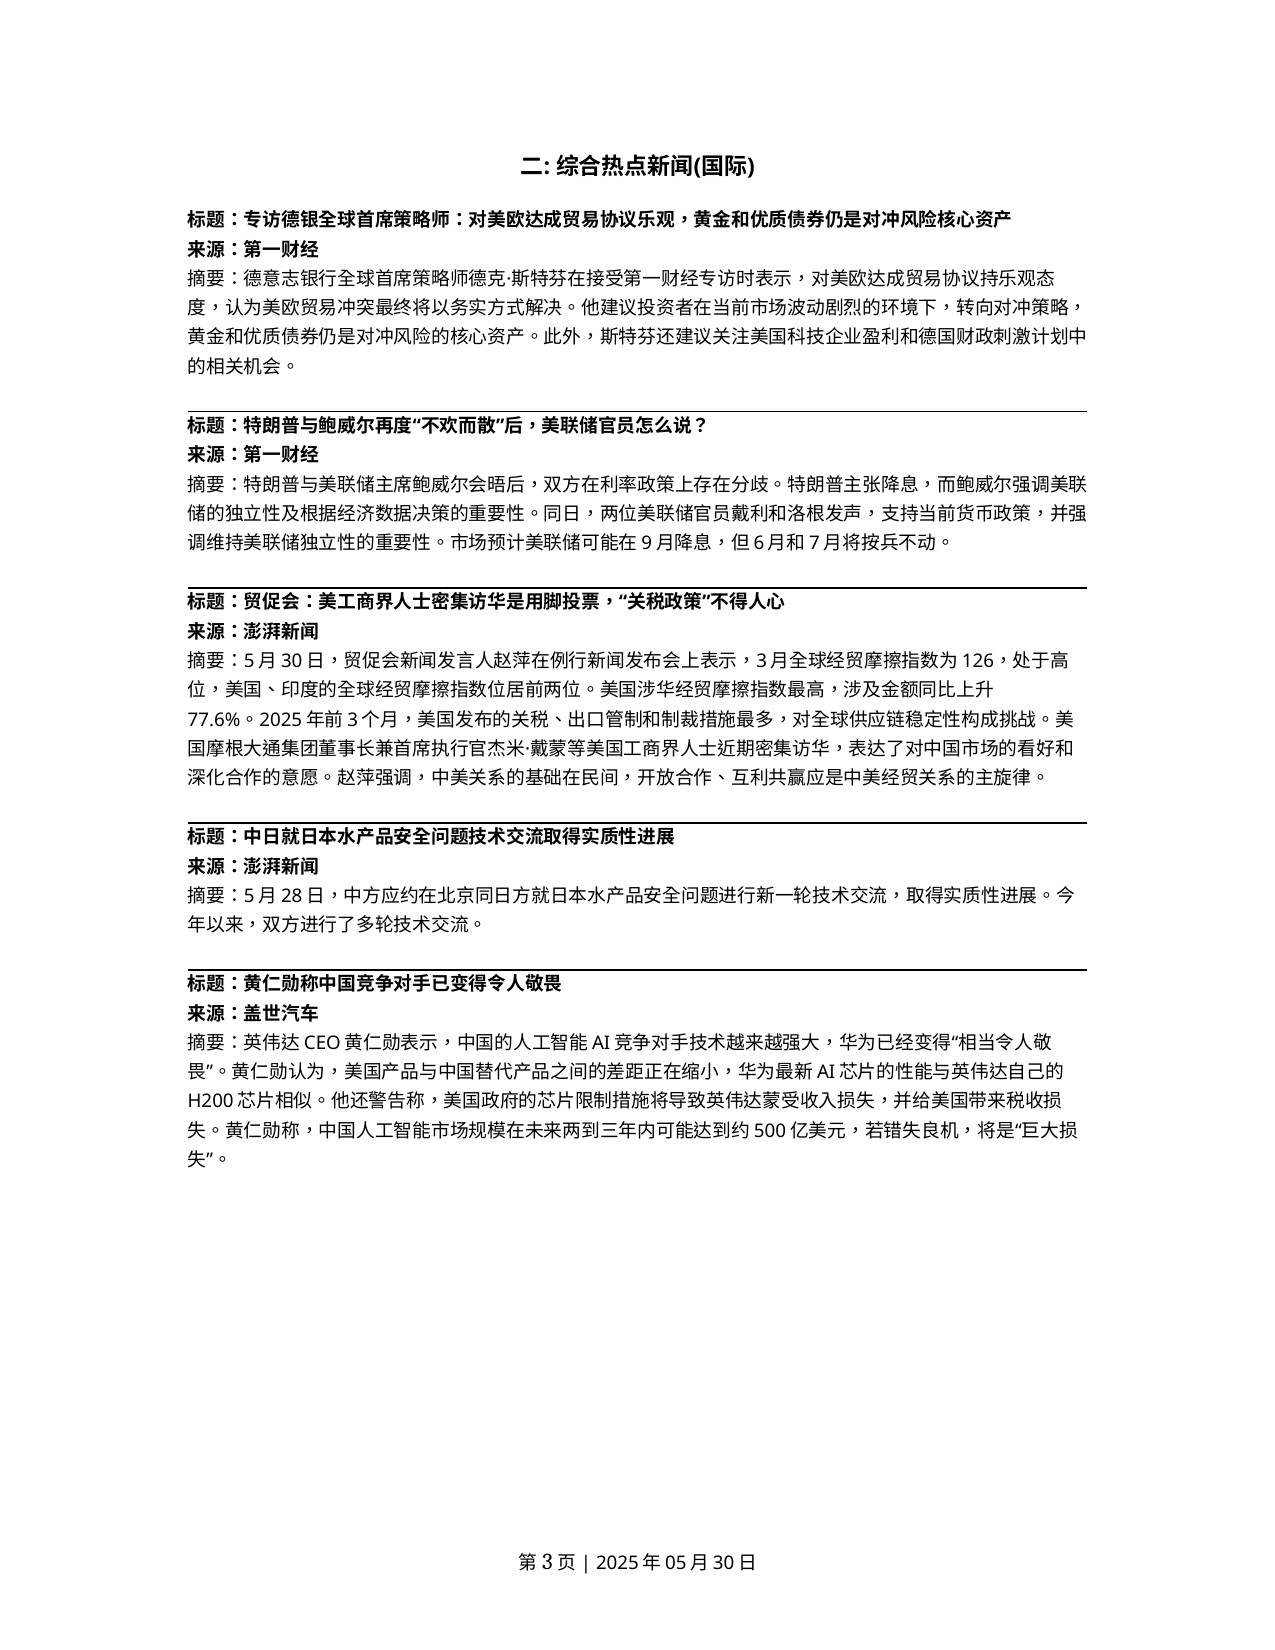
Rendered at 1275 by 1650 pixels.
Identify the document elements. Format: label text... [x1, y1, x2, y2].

text 摘要：英伟达CEO黄仁勋表示，中国的人工智能AI竞争对手技术越来越强大，华为已经变得“相当令人敬畏”。黄仁勋认为，美国产品与中国替代产品之间的差距正在缩小，华为最新AI芯片的性能与英伟达自己的H200芯片相似。他还警告称，美国政府的芯片限制措施将导致英伟达蒙受收入损失，并给美国带来税收损失。黄仁勋称，中国人工智能市场规模在未来两到三年内可能达到约500亿美元，若错失良机，将是“巨大损失”。 [187, 1029, 1087, 1172]
text 来源：第一财经 [187, 442, 1087, 467]
text 来源：第一财经 [187, 236, 1087, 262]
text 标题：黄仁勋称中国竞争对手已变得令人敬畏 [187, 971, 1087, 996]
text 来源：澎湃新闻 [187, 853, 1087, 878]
text 标题：专访德银全球首席策略师：对美欧达成贸易协议乐观，黄金和优质债券仍是对冲风险核心资产 [187, 207, 1087, 232]
text 标题：贸促会：美工商界人士密集访华是用脚投票，“关税政策”不得人心 [187, 589, 1087, 614]
text 摘要：5月30日，贸促会新闻发言人赵萍在例行新闻发布会上表示，3月全球经贸摩擦指数为126，处于高位，美国、印度的全球经贸摩擦指数位居前两位。美国涉华经贸摩擦指数最高，涉及金额同比上升77.6%。2025年前3个月，美国发布的关税、出口管制和制裁措施最多，对全球供应链稳定性构成挑战。美国摩根大通集团董事长兼首席执行官杰米·戴蒙等美国工商界人士近期密集访华，表达了对中国市场的看好和深化合作的意愿。赵萍强调，中美关系的基础在民间，开放合作、互利共赢应是中美经贸关系的主旋律。 [187, 647, 1087, 790]
text 来源：澎湃新闻 [187, 618, 1087, 643]
text 摘要：特朗普与美联储主席鲍威尔会晤后，双方在利率政策上存在分歧。特朗普主张降息，而鲍威尔强调美联储的独立性及根据经济数据决策的重要性。同日，两位美联储官员戴利和洛根发声，支持当前货币政策，并强调维持美联储独立性的重要性。市场预计美联储可能在9月降息，但6月和7月将按兵不动。 [187, 471, 1087, 555]
text 标题：特朗普与鲍威尔再度“不欢而散”后，美联储官员怎么说？ [187, 412, 1087, 438]
text 摘要：德意志银行全球首席策略师德克·斯特芬在接受第一财经专访时表示，对美欧达成贸易协议持乐观态度，认为美欧贸易冲突最终将以务实方式解决。他建议投资者在当前市场波动剧烈的环境下，转向对冲策略，黄金和优质债券仍是对冲风险的核心资产。此外，斯特芬还建议关注美国科技企业盈利和德国财政刺激计划中的相关机会。 [187, 265, 1087, 379]
text 摘要：5月28日，中方应约在北京同日方就日本水产品安全问题进行新一轮技术交流，取得实质性进展。今年以来，双方进行了多轮技术交流。 [187, 882, 1087, 937]
text 来源：盖世汽车 [187, 1000, 1087, 1026]
text 二: 综合热点新闻(国际) [187, 150, 1087, 181]
text 标题：中日就日本水产品安全问题技术交流取得实质性进展 [187, 824, 1087, 849]
